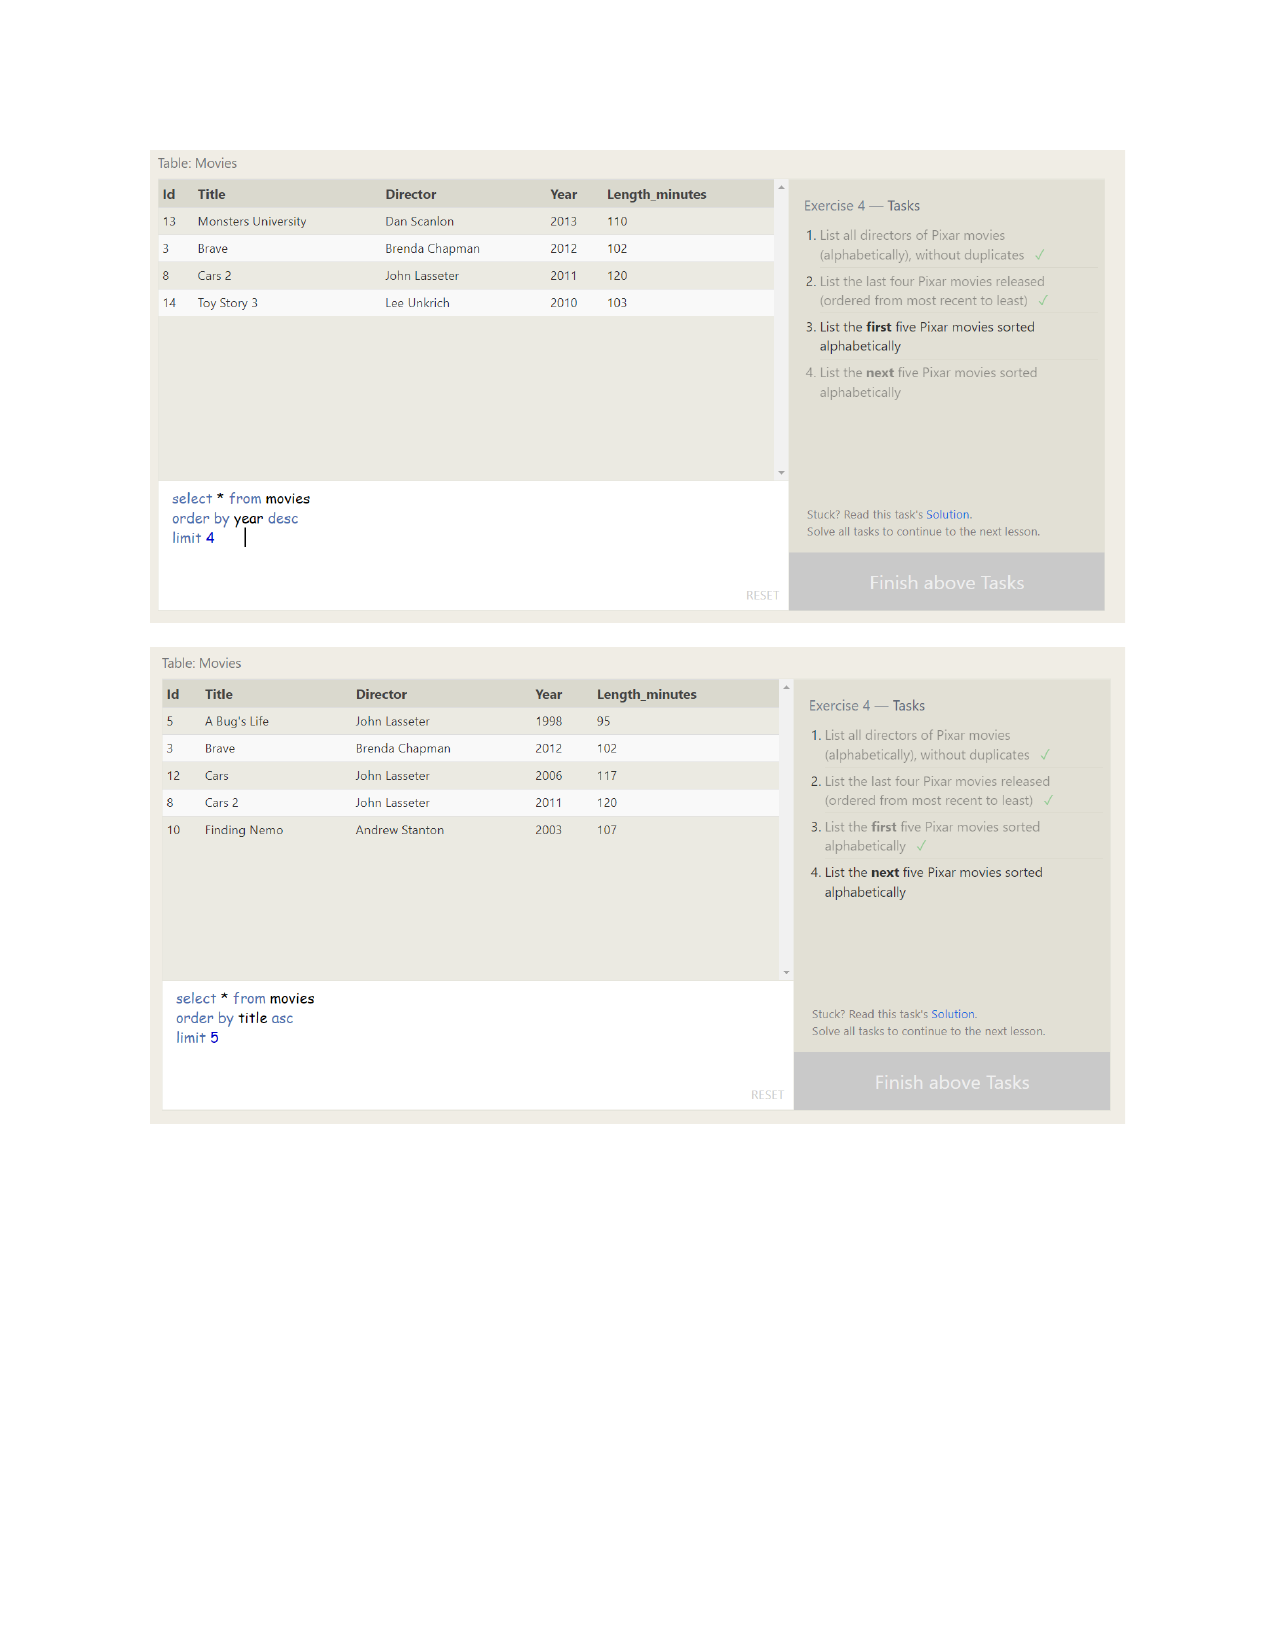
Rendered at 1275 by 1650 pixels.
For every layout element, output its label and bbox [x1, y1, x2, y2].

picture [150, 647, 1125, 1124]
picture [150, 150, 1125, 623]
